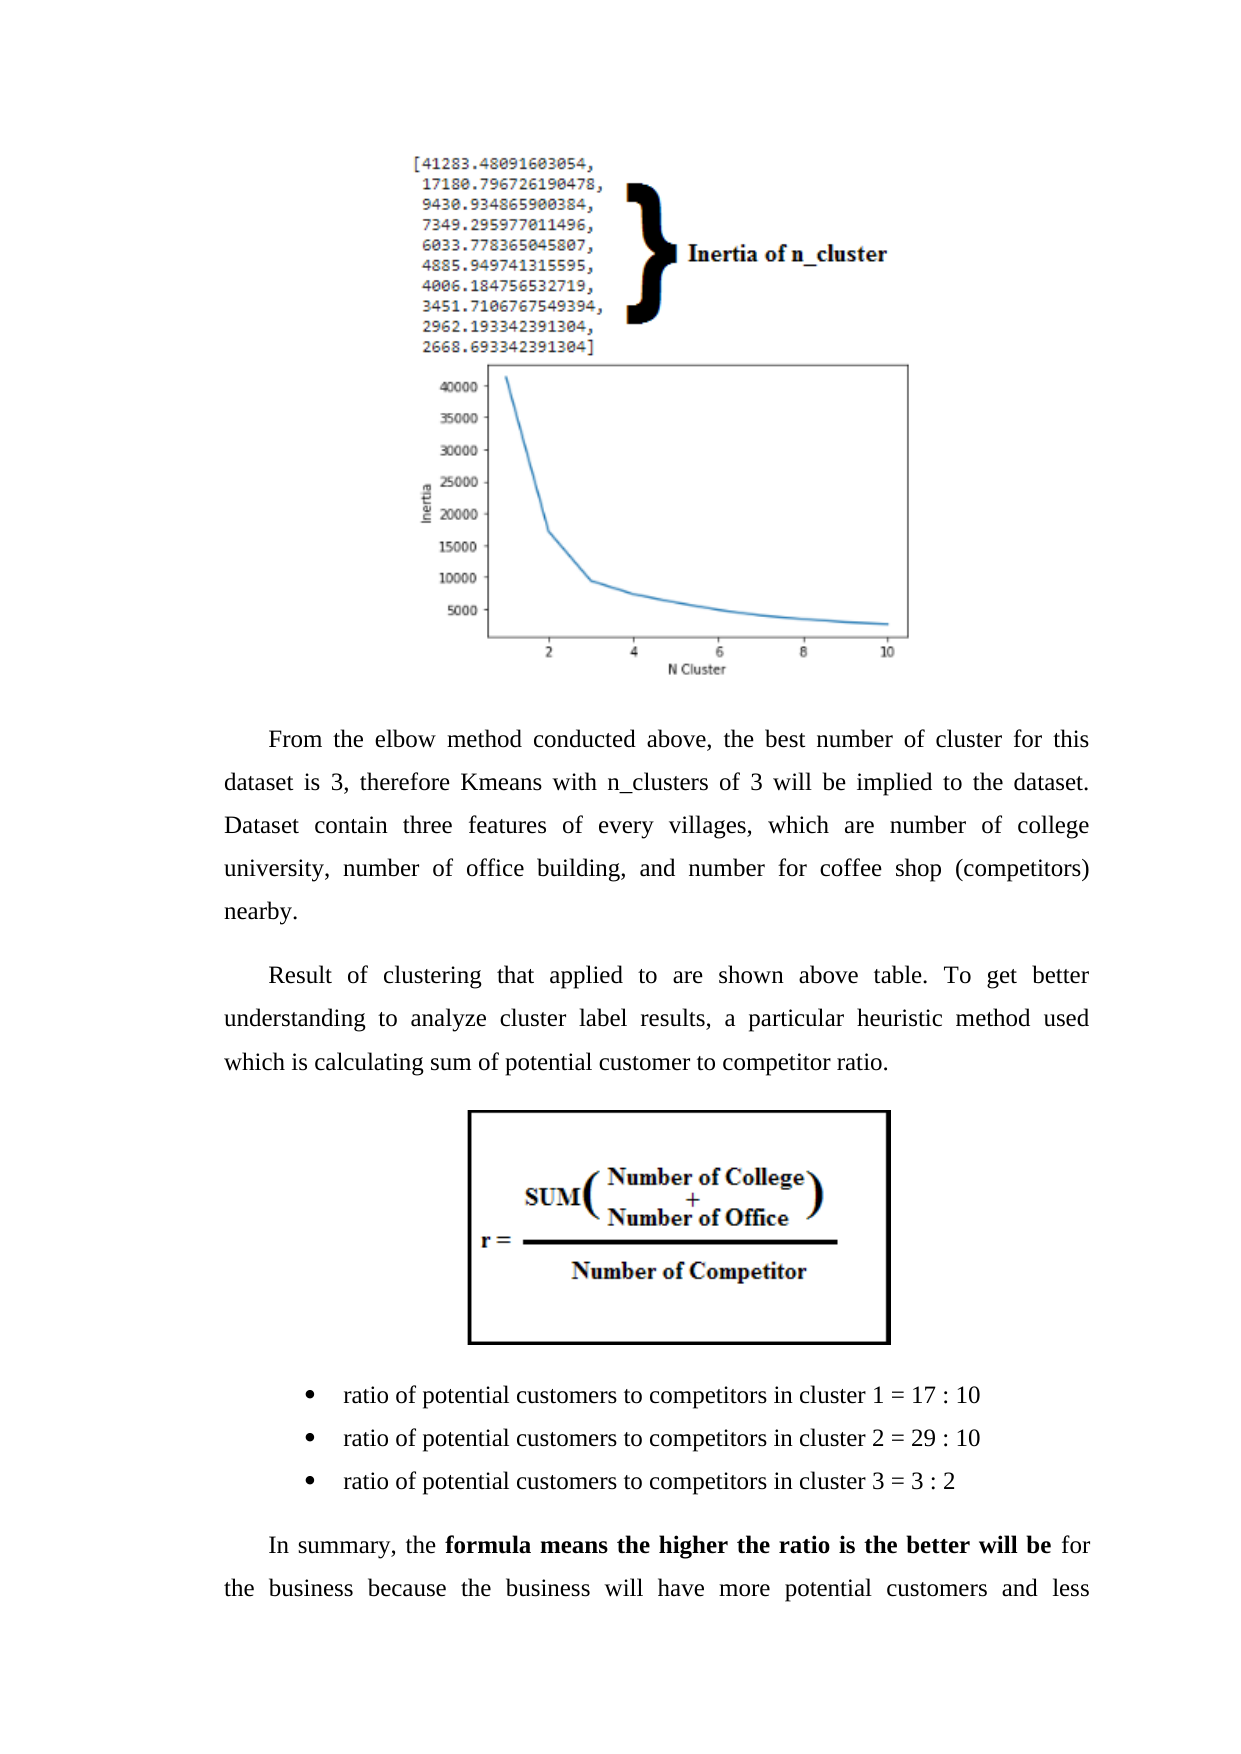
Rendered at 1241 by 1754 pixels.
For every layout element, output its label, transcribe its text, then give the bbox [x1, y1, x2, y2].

text From the elbow method conducted above, the best number of cluster for this dataset is 3, therefore Kmeans with n_clusters of 3 will be implied to the dataset. Dataset contain three features of every villages, which are number of college university, number of office building, and number for coffee shop (competitors) nearby. [224, 724, 1090, 925]
picture [467, 1110, 891, 1345]
list ratio of potential customers to competitors in cluster 1 = 17 : 10 [306, 1380, 1090, 1408]
list ratio of potential customers to competitors in cluster 3 = 3 : 2 [306, 1466, 1090, 1495]
text Result of clustering that applied to are shown above table. To get better understanding to analyze cluster label results, a particular heuristic method used which is calculating sum of potential customer to competitor ratio. [224, 960, 1090, 1075]
list ratio of potential customers to competitors in cluster 2 = 29 : 10 [306, 1423, 1090, 1452]
picture [403, 150, 955, 689]
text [224, 1530, 1090, 1602]
